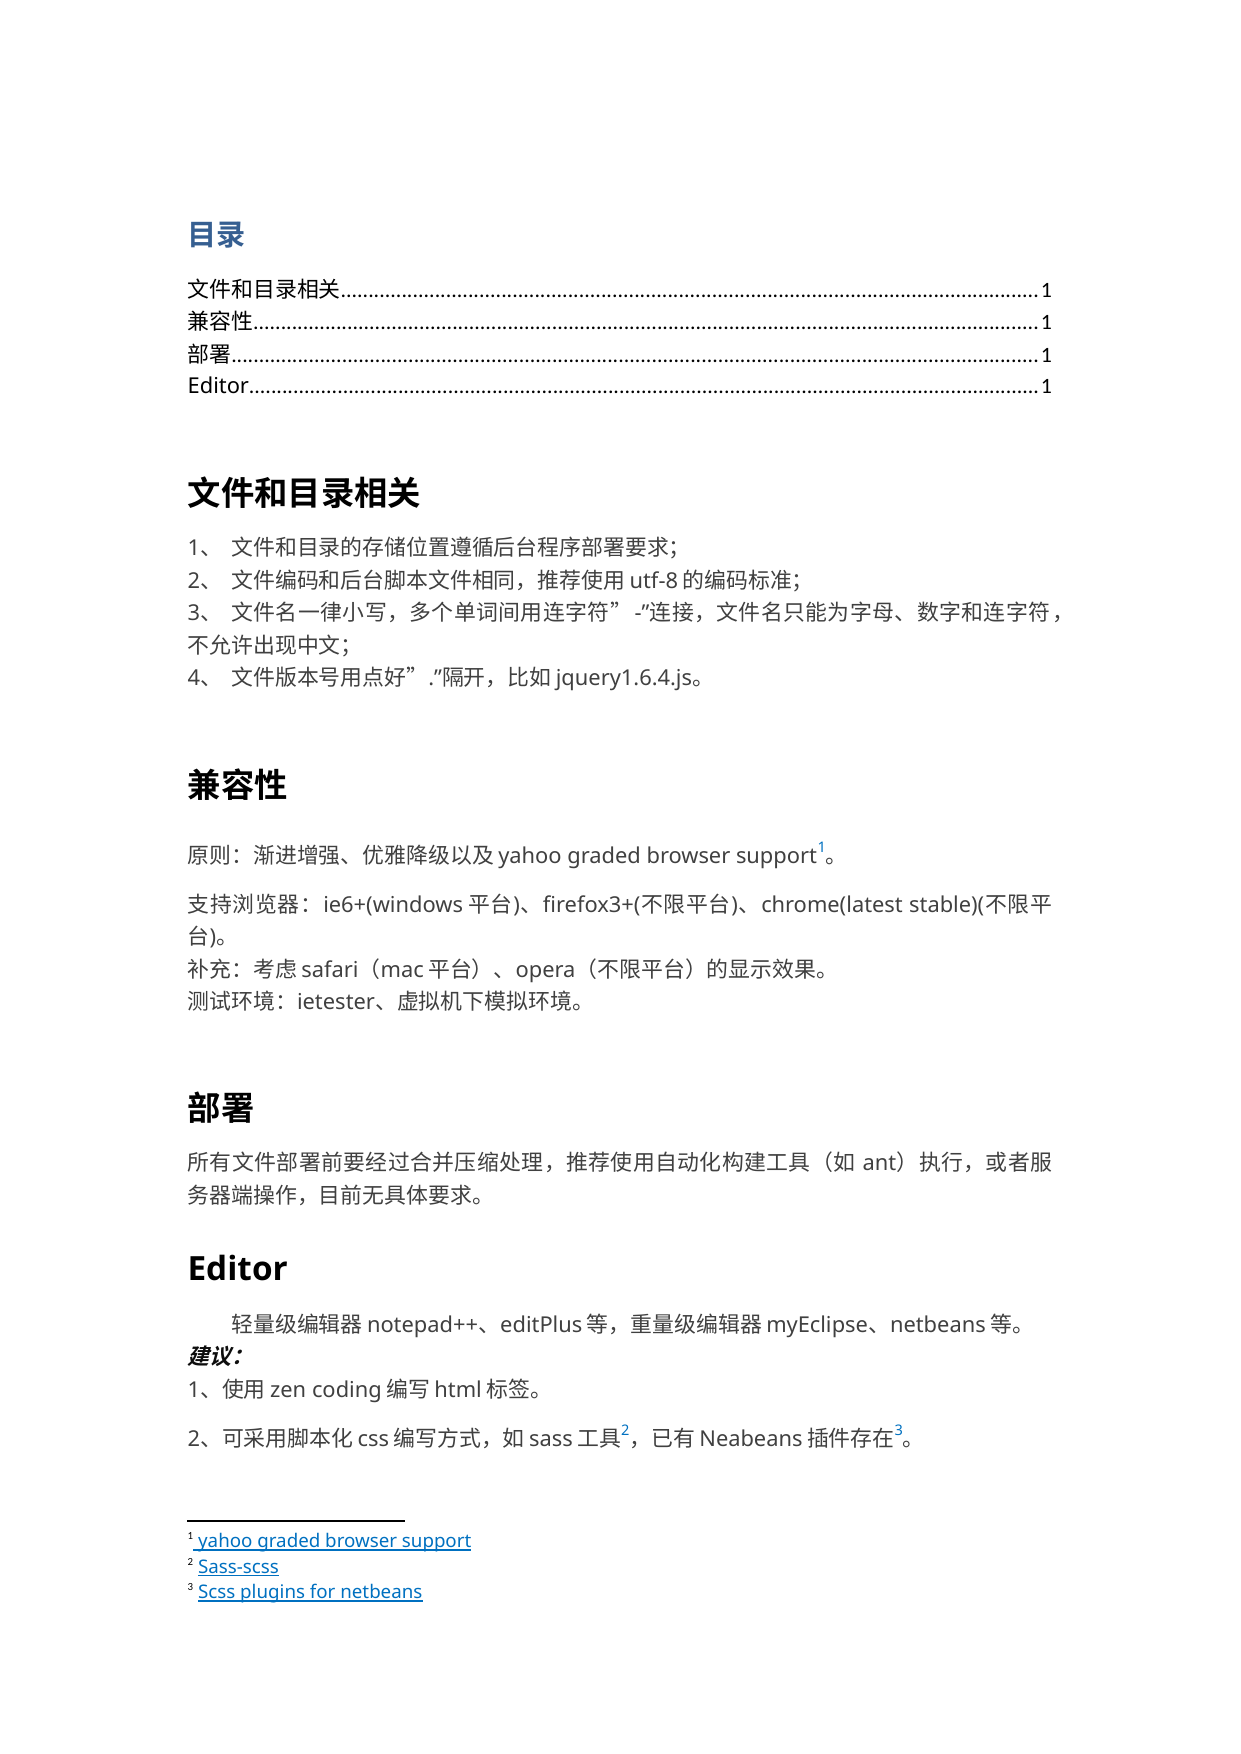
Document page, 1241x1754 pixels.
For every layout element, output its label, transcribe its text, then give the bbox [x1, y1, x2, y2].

text 建议： [187, 1339, 1053, 1371]
list 文件名一律小写，多个单词间用连字符”-”连接，文件名只能为字母、数字和连字符，不允许出现中文； [187, 595, 1053, 660]
title 文件和目录相关 [187, 459, 1053, 524]
text 支持浏览器：ie6+(windows平台)、firefox3+(不限平台)、chrome(latest stable)(不限平台)。 [187, 886, 1053, 951]
list 文件编码和后台脚本文件相同，推荐使用utf-8的编码标准； [187, 562, 1053, 595]
title 部署 [187, 1074, 1053, 1139]
text 所有文件部署前要经过合并压缩处理，推荐使用自动化构建工具（如ant）执行，或者服务器端操作，目前无具体要求。 [187, 1145, 1053, 1210]
title Editor [187, 1235, 1053, 1300]
list 文件和目录的存储位置遵循后台程序部署要求； [187, 530, 1053, 562]
list 文件版本号用点好”.”隔开，比如jquery1.6.4.js。 [187, 660, 1053, 692]
text 测试环境：ietester、虚拟机下模拟环境。 [187, 984, 1053, 1016]
text 轻量级编辑器notepad++、editPlus等，重量级编辑器myEclipse、netbeans等。 [187, 1306, 1053, 1339]
text 原则：渐进增强、优雅降级以及yahoo graded browser support。 [187, 821, 1053, 886]
text 补充：考虑safari（mac平台）、opera（不限平台）的显示效果。 [187, 951, 1053, 984]
title 兼容性 [187, 750, 1053, 815]
text 2、可采用脚本化css编写方式，如sass工具，已有Neabeans插件存在。 [187, 1404, 1053, 1469]
text 1、使用zen coding编写html标签。 [187, 1371, 1053, 1404]
